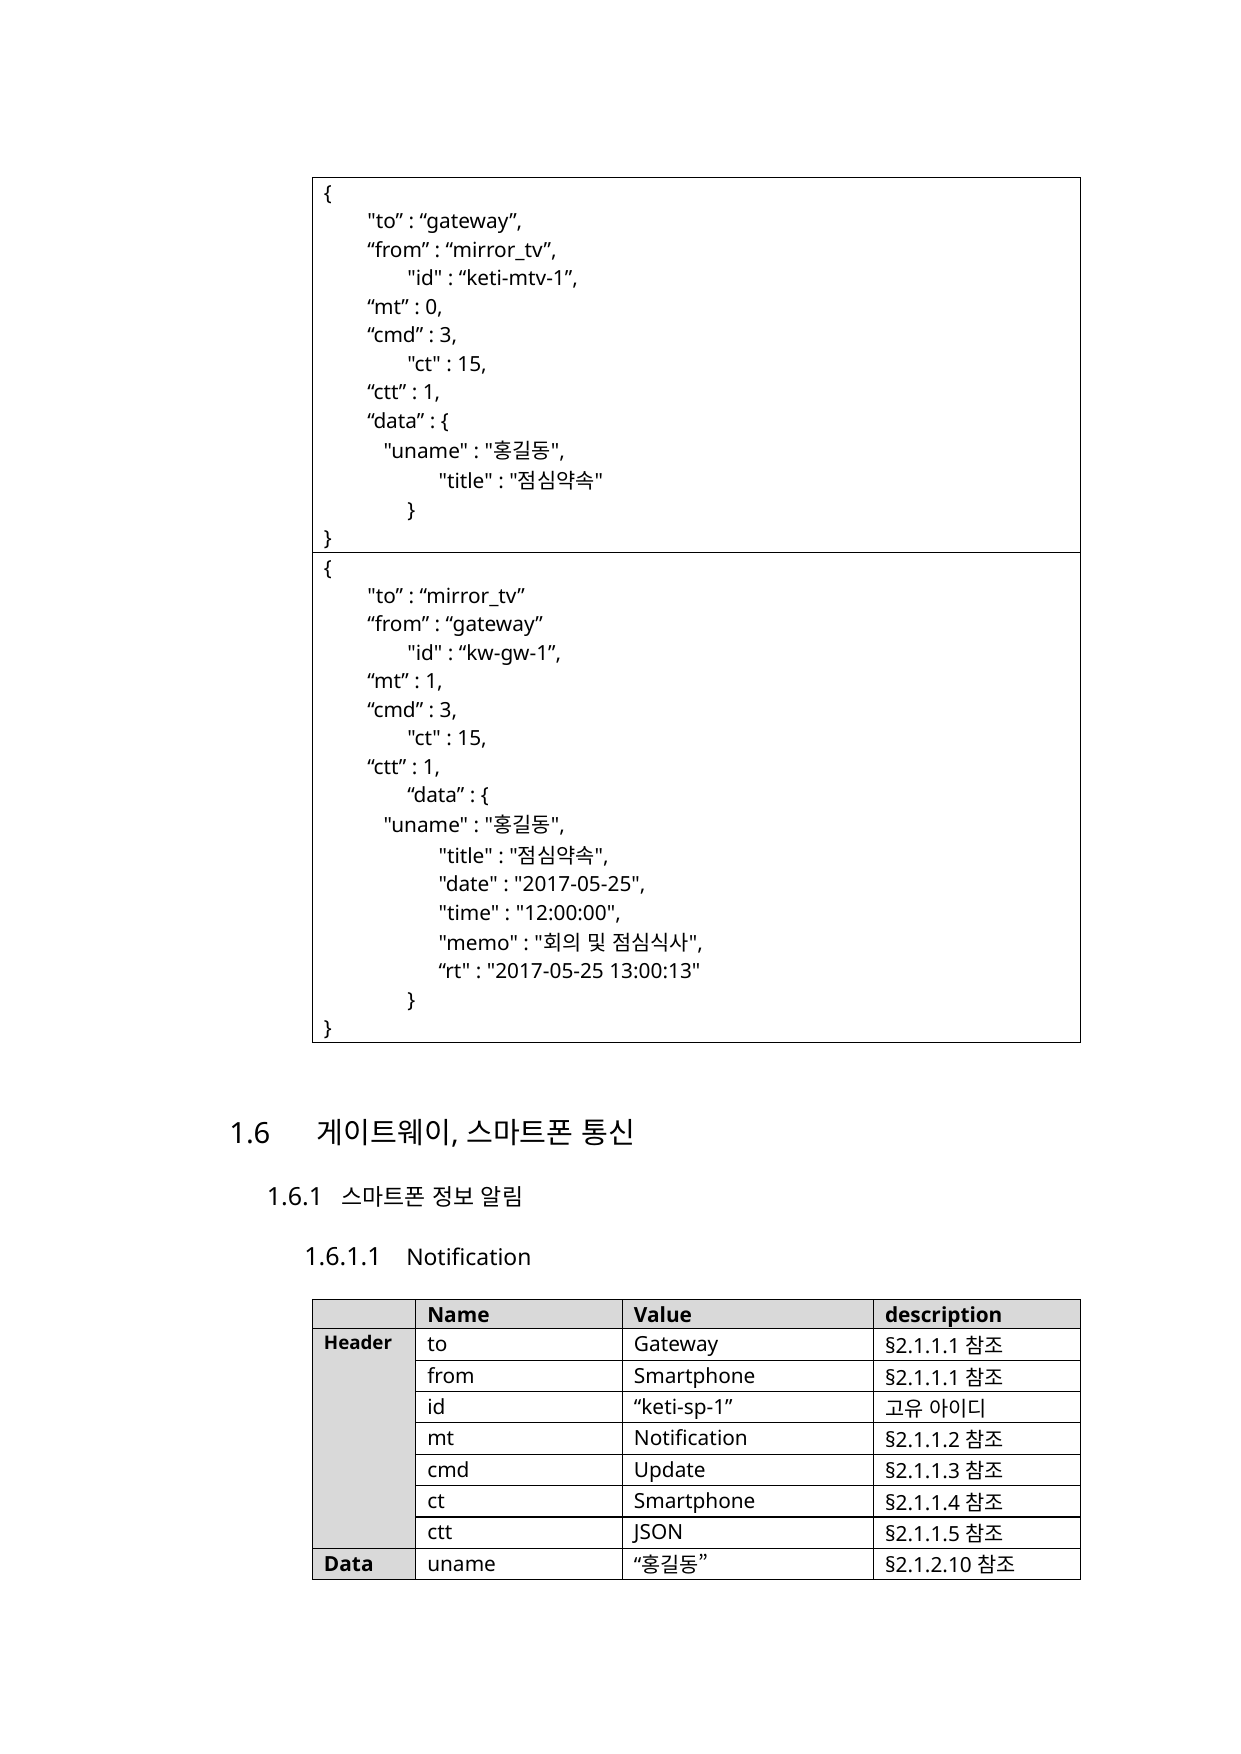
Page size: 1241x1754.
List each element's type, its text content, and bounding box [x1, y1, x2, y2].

table_cell §2.1.1.2 참조 [874, 1423, 1080, 1454]
table_cell §2.1.1.5 참조 [874, 1518, 1080, 1548]
table_cell Smartphone [623, 1486, 873, 1516]
table_cell id [416, 1392, 622, 1422]
table_header Value [623, 1300, 873, 1328]
table_cell uname [416, 1549, 622, 1579]
table_cell “홍길동” [623, 1549, 873, 1579]
table_cell 고유 아이디 [874, 1392, 1080, 1422]
table_cell Header [313, 1329, 415, 1548]
table_cell §2.1.2.10 참조 [874, 1549, 1080, 1579]
table_cell from [416, 1361, 622, 1391]
table_cell Smartphone [623, 1361, 873, 1391]
table_header Name [416, 1300, 622, 1328]
table_cell cmd [416, 1455, 622, 1485]
table_cell JSON [623, 1518, 873, 1548]
table_header description [874, 1300, 1080, 1328]
table_cell Gateway [623, 1329, 873, 1360]
table_cell { "to” : “mirror_tv” “from” : “gateway” "id" : “kw-gw-1”, “mt” : 1, “cmd” : 3, "ct" : 15, “ctt” : 1, “data” : { "uname" : "홍길동", "title" : "점심약속", "date" : "2017-05-25", "time" : "12:00:00", "memo" : "회의 및 점심식사", “rt" : "2017-05-25 13:00:13" } } [313, 553, 1080, 1042]
table_cell §2.1.1.1 참조 [874, 1361, 1080, 1391]
table_cell ct [416, 1486, 622, 1516]
table_cell §2.1.1.3 참조 [874, 1455, 1080, 1485]
table_cell Notification [623, 1423, 873, 1454]
table_cell “keti-sp-1” [623, 1392, 873, 1422]
table_header [313, 1300, 415, 1328]
table_header { "to” : “gateway”, “from” : “mirror_tv”, "id" : “keti-mtv-1”, “mt” : 0, “cmd” : 3, "ct" : 15, “ctt” : 1, “data” : { "uname" : "홍길동", "title" : "점심약속" } } [313, 178, 1080, 552]
table_cell mt [416, 1423, 622, 1454]
table_cell §2.1.1.1 참조 [874, 1329, 1080, 1360]
table_cell Update [623, 1455, 873, 1485]
list 스마트폰 정보 알림 [267, 1179, 1090, 1213]
table_cell Data [313, 1549, 415, 1579]
table_cell ctt [416, 1518, 622, 1548]
list 게이트웨이, 스마트폰 통신 [229, 1109, 1090, 1152]
table_cell to [416, 1329, 622, 1360]
table_cell §2.1.1.4 참조 [874, 1486, 1080, 1516]
list Notification [304, 1239, 1090, 1273]
